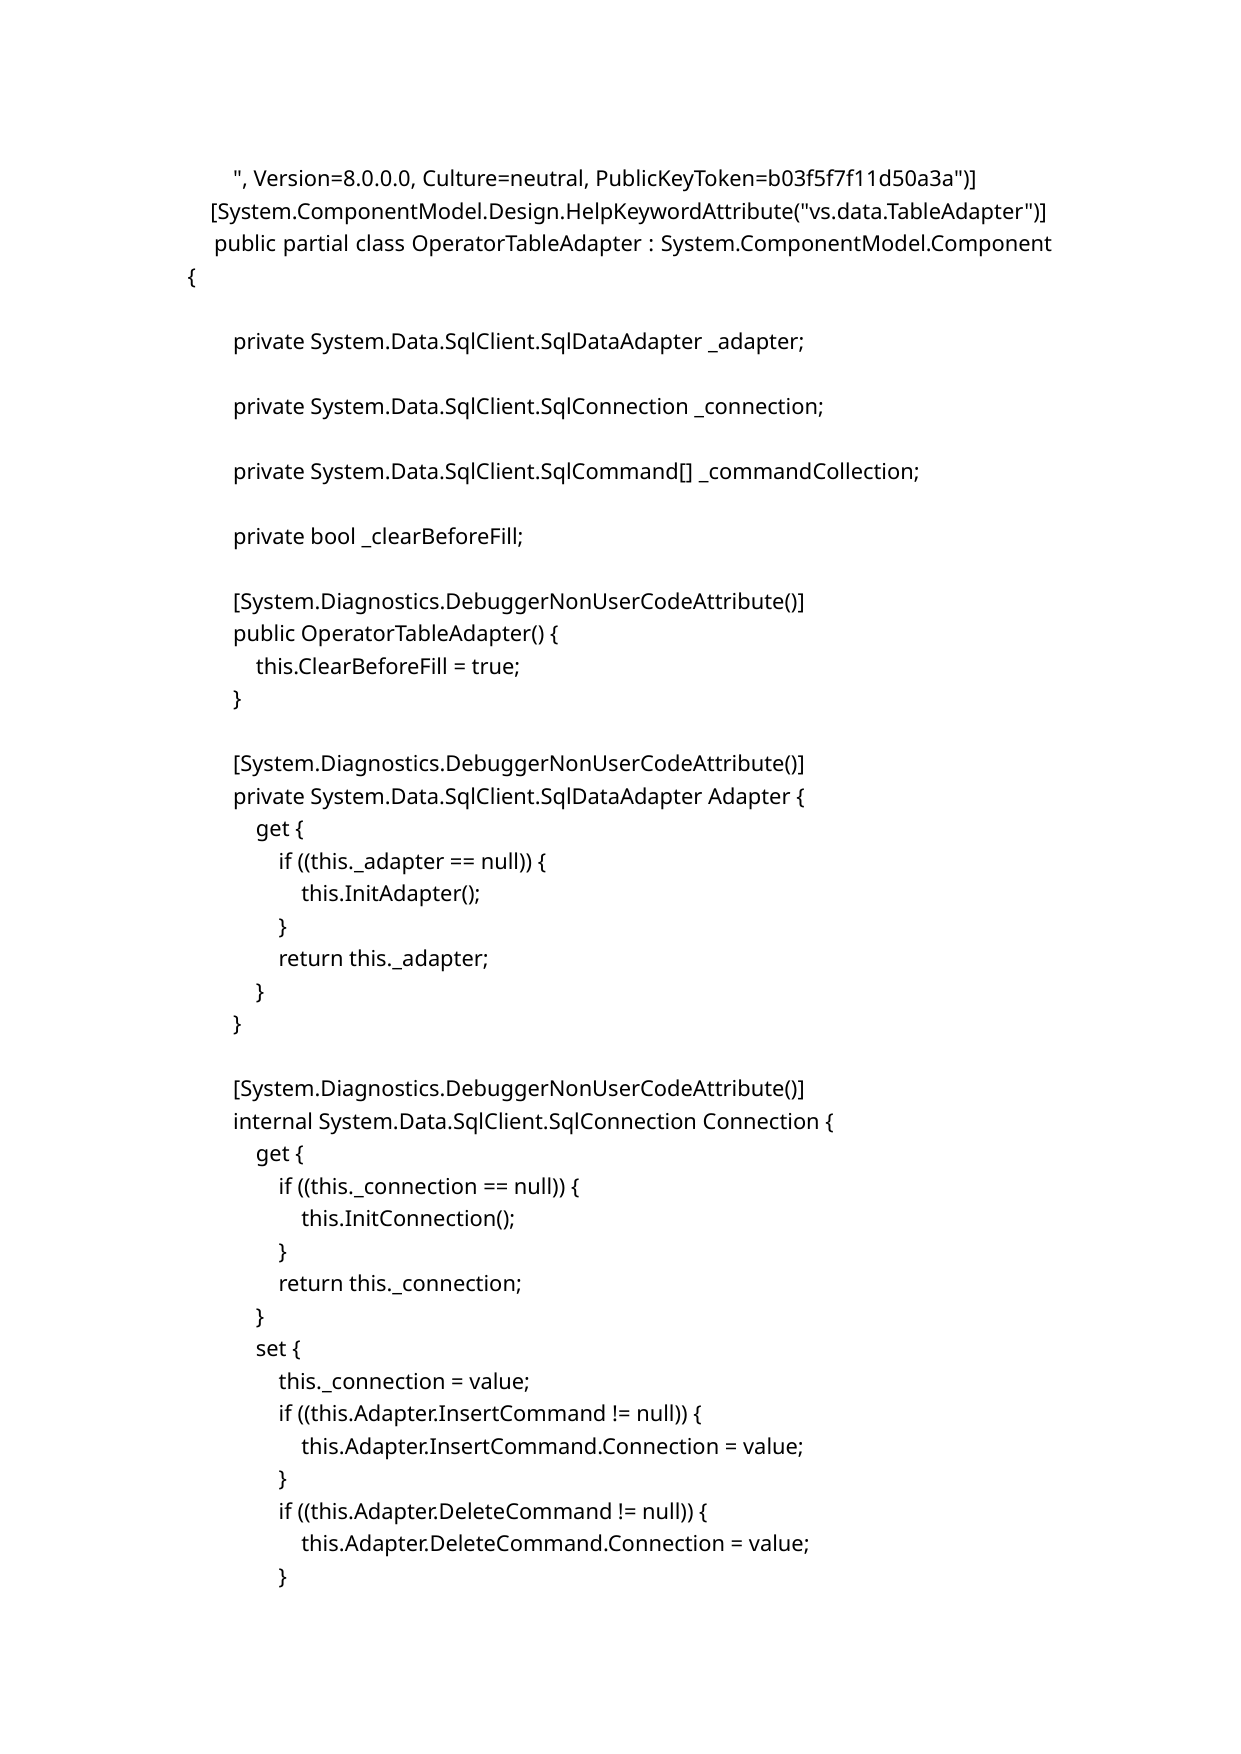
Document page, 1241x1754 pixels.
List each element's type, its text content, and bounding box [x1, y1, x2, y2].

text if ((this.Adapter.DeleteCommand != null)) { [187, 1494, 1053, 1527]
text [System.Diagnostics.DebuggerNonUserCodeAttribute()] [187, 747, 1053, 779]
text this.Adapter.DeleteCommand.Connection = value; [187, 1527, 1053, 1559]
text } [187, 1007, 1053, 1039]
text [System.ComponentModel.Design.HelpKeywordAttribute("vs.data.TableAdapter")] [187, 194, 1053, 227]
text } [187, 1462, 1053, 1494]
text this.ClearBeforeFill = true; [187, 649, 1053, 682]
text [System.Diagnostics.DebuggerNonUserCodeAttribute()] [187, 1072, 1053, 1104]
text this.InitConnection(); [187, 1202, 1053, 1234]
text this.Adapter.InsertCommand.Connection = value; [187, 1429, 1053, 1462]
text public partial class OperatorTableAdapter : System.ComponentModel.Component { [187, 227, 1053, 292]
text private bool _clearBeforeFill; [187, 519, 1053, 552]
text set { [187, 1332, 1053, 1364]
text if ((this.Adapter.InsertCommand != null)) { [187, 1397, 1053, 1429]
text } [187, 974, 1053, 1007]
text } [187, 1234, 1053, 1267]
text private System.Data.SqlClient.SqlCommand[] _commandCollection; [187, 454, 1053, 487]
text } [187, 1299, 1053, 1332]
text get { [187, 812, 1053, 844]
text internal System.Data.SqlClient.SqlConnection Connection { [187, 1104, 1053, 1137]
text get { [187, 1137, 1053, 1169]
text this.InitAdapter(); [187, 877, 1053, 909]
text [System.Diagnostics.DebuggerNonUserCodeAttribute()] [187, 584, 1053, 617]
text } [187, 682, 1053, 714]
text private System.Data.SqlClient.SqlConnection _connection; [187, 389, 1053, 422]
text private System.Data.SqlClient.SqlDataAdapter _adapter; [187, 324, 1053, 357]
text if ((this._adapter == null)) { [187, 844, 1053, 877]
text if ((this._connection == null)) { [187, 1169, 1053, 1202]
text private System.Data.SqlClient.SqlDataAdapter Adapter { [187, 779, 1053, 812]
text this._connection = value; [187, 1364, 1053, 1397]
text } [187, 1559, 1053, 1592]
text ", Version=8.0.0.0, Culture=neutral, PublicKeyToken=b03f5f7f11d50a3a")] [187, 162, 1053, 194]
text } [187, 909, 1053, 942]
text return this._adapter; [187, 942, 1053, 974]
text public OperatorTableAdapter() { [187, 617, 1053, 649]
text return this._connection; [187, 1267, 1053, 1299]
